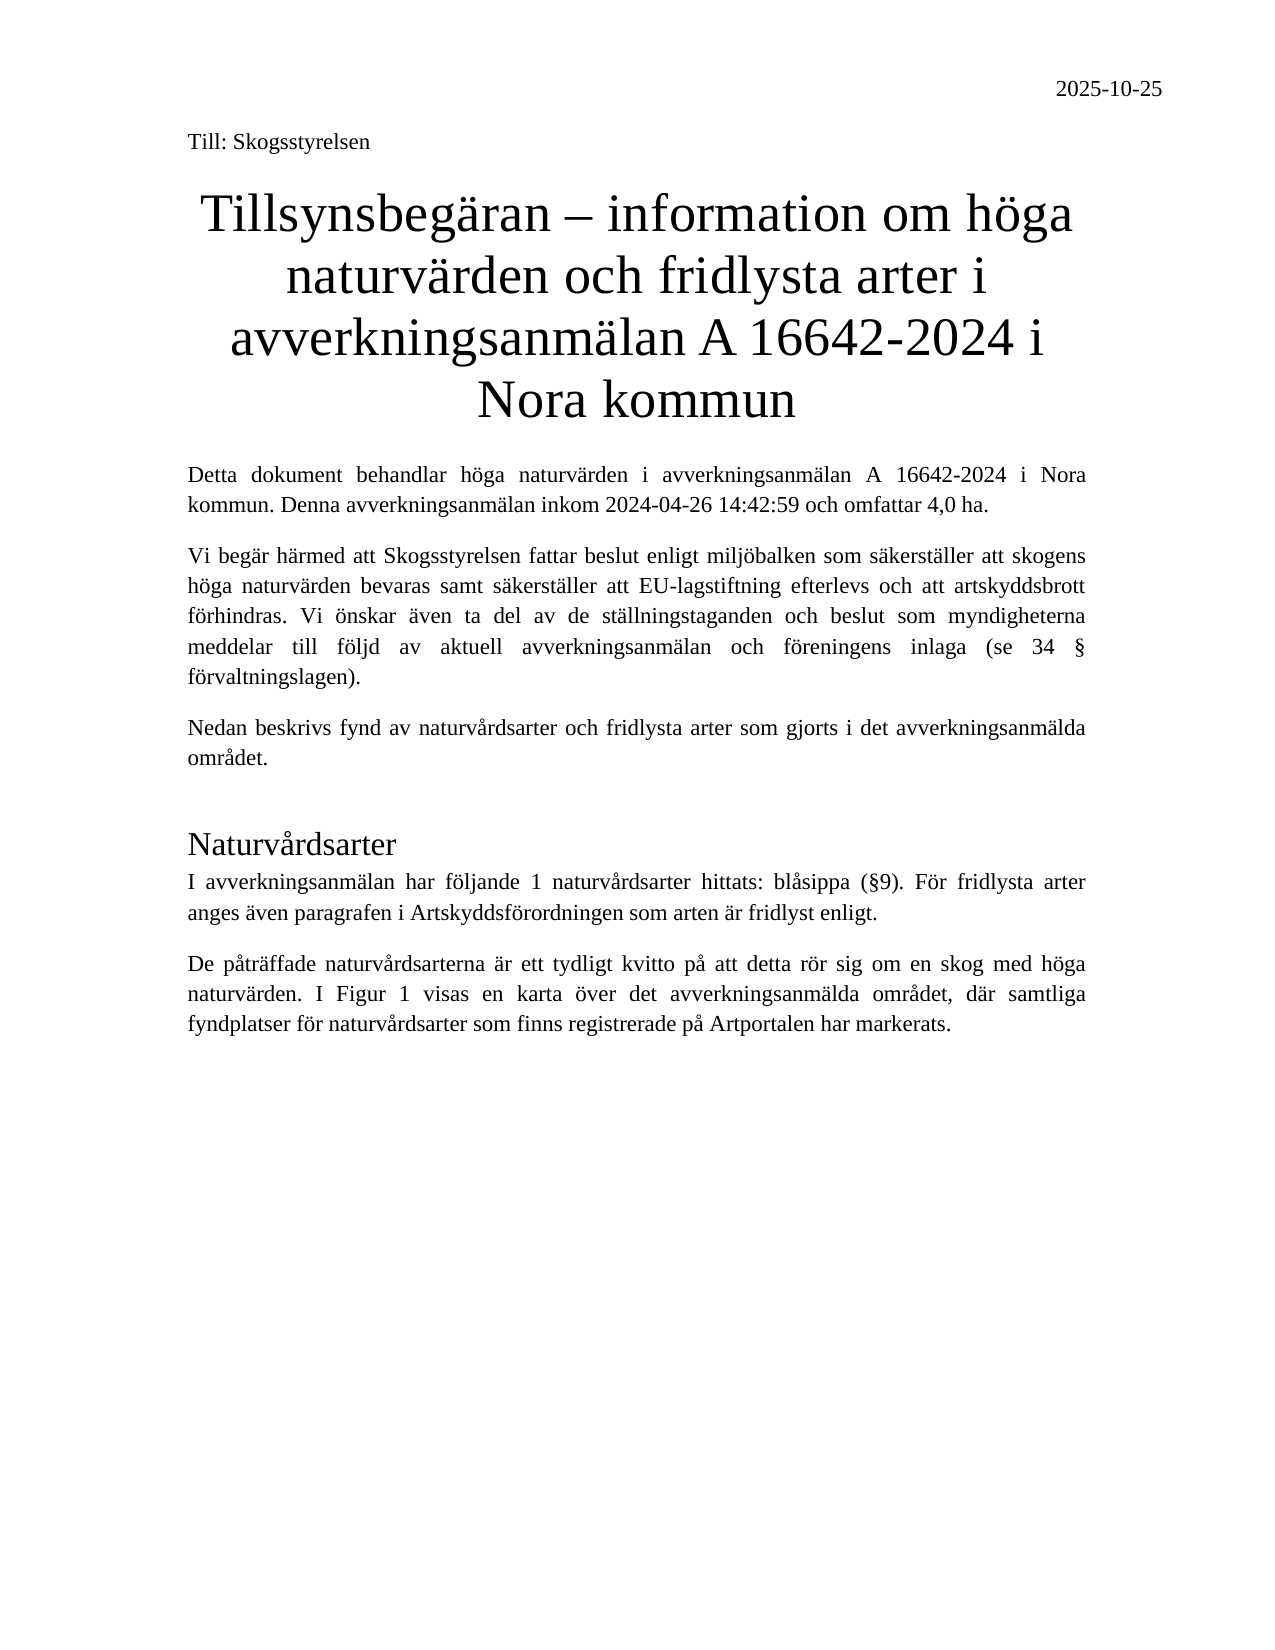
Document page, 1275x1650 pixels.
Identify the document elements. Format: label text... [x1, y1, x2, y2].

text Detta dokument behandlar höga naturvärden i avverkningsanmälan A 16642-2024 i Nora kommun. Denna avverkningsanmälan inkom 2024-04-26 14:42:59 och omfattar 4,0 ha. [187, 461, 1087, 517]
text I avverkningsanmälan har följande 1 naturvårdsarter hittats: blåsippa (§9). För fridlysta arter anges även paragrafen i Artskyddsförordningen som arten är fridlyst enligt. [187, 868, 1087, 925]
text Vi begär härmed att Skogsstyrelsen fattar beslut enligt miljöbalken som säkerställer att skogens höga naturvärden bevaras samt säkerställer att EU-lagstiftning efterlevs och att artskyddsbrott förhindras. Vi önskar även ta del av de ställningstaganden och beslut som myndigheterna meddelar till följd av aktuell avverkningsanmälan och föreningens inlaga (se 34 § förvaltningslagen). [187, 542, 1087, 689]
text De påträffade naturvårdsarterna är ett tydligt kvitto på att detta rör sig om en skog med höga naturvärden. I Figur 1 visas en karta över det avverkningsanmälda området, där samtliga fyndplatser för naturvårdsarter som finns registrerade på Artportalen har markerats. [187, 950, 1087, 1036]
text Nedan beskrivs fynd av naturvårdsarter och fridlysta arter som gjorts i det avverkningsanmälda området. [187, 714, 1087, 771]
subtitle Naturvårdsarter [187, 824, 1087, 863]
title Tillsynsbegäran – information om höga naturvärden och fridlysta arter i avverkningsanmälan A 16642-2024 i Nora kommun [187, 180, 1087, 429]
